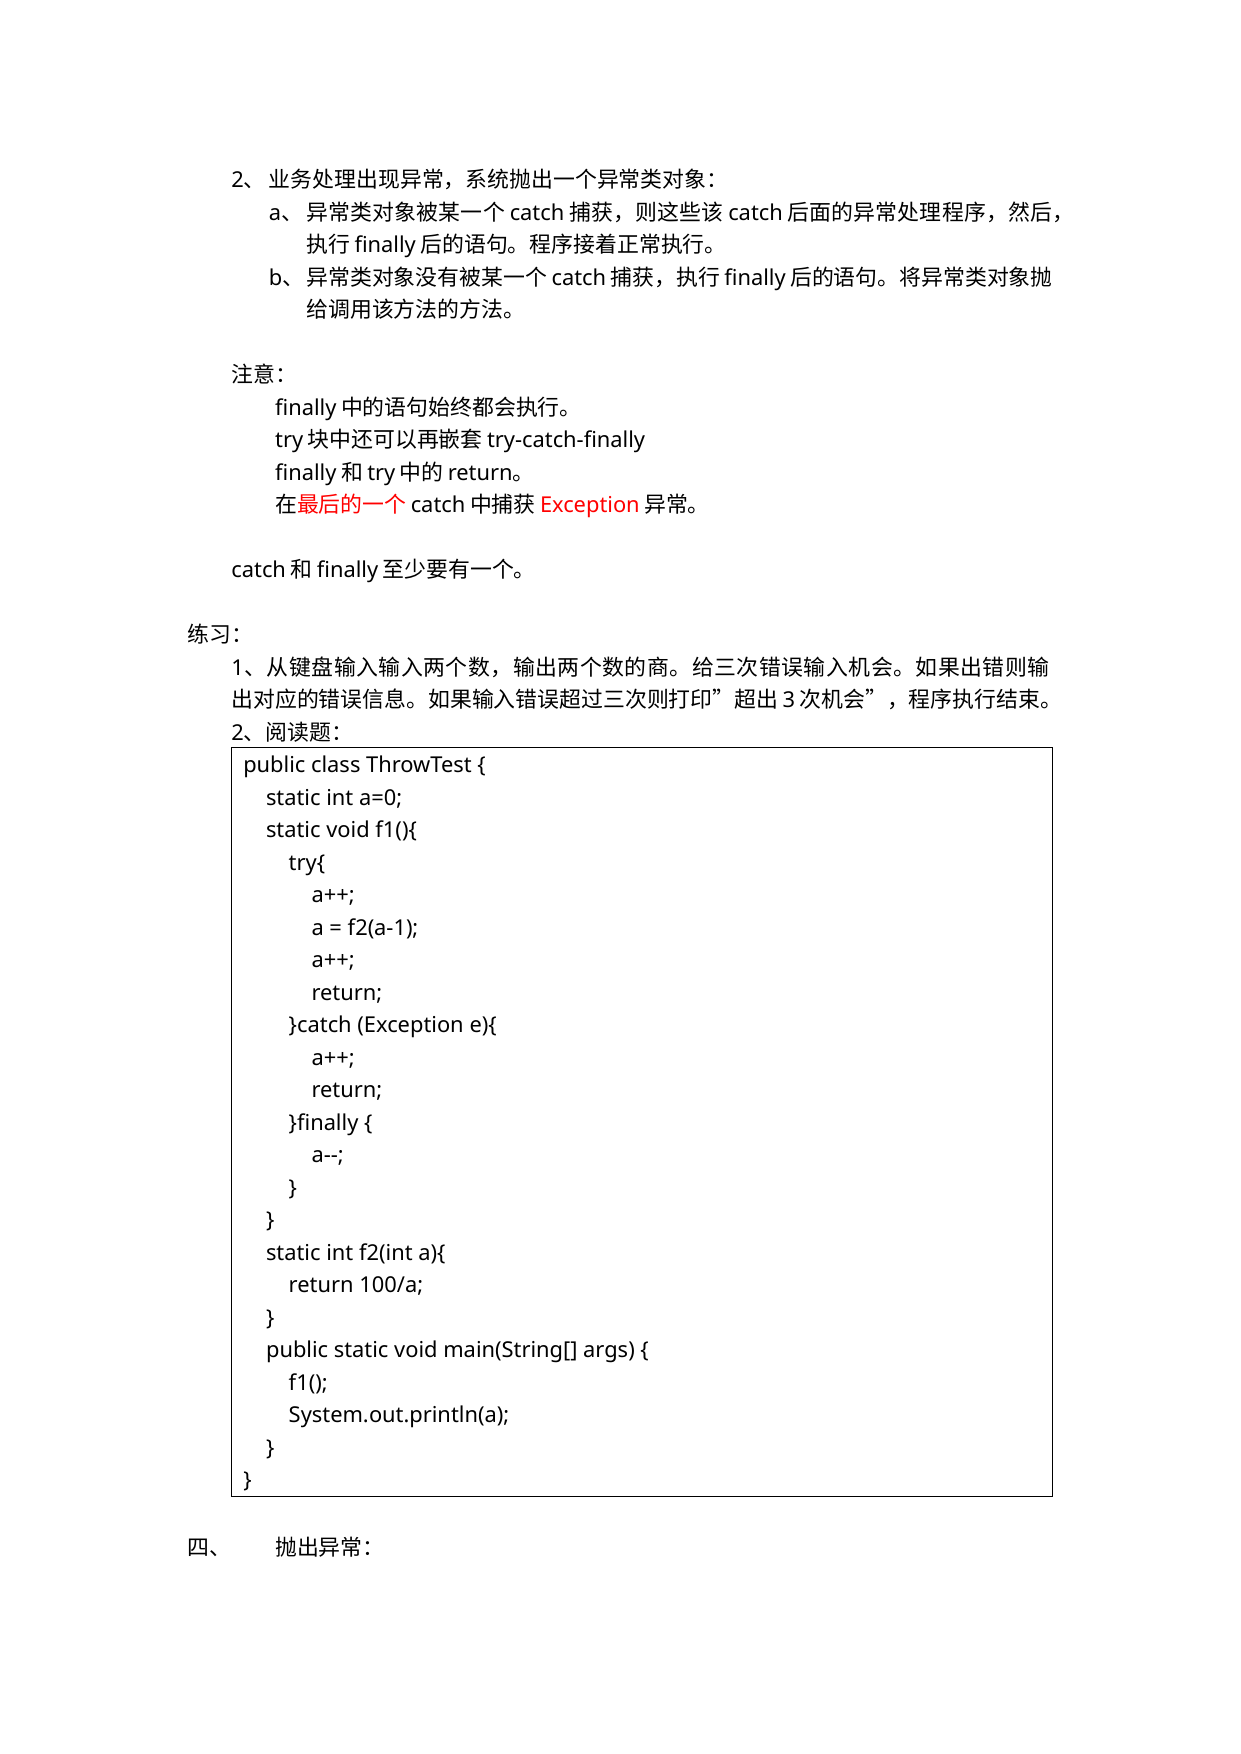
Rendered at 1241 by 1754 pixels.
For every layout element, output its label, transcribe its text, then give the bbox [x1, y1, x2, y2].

text 2、阅读题： [187, 714, 1053, 747]
list 异常类对象没有被某一个catch捕获，执行finally后的语句。将异常类对象抛给调用该方法的方法。 [269, 259, 1053, 324]
list 抛出异常： [187, 1529, 1053, 1562]
text finally中的语句始终都会执行。 [231, 389, 1053, 422]
text catch和finally至少要有一个。 [231, 552, 1053, 584]
text 注意： [231, 357, 1053, 389]
list 异常类对象被某一个catch捕获，则这些该catch后面的异常处理程序，然后，执行finally后的语句。程序接着正常执行。 [269, 194, 1053, 259]
text 练习： [187, 617, 1053, 649]
list 业务处理出现异常，系统抛出一个异常类对象： [231, 162, 1053, 194]
table_header public class ThrowTest { static int a=0; static void f1(){ try{ a++; a = f2(a-1); a++; return; }catch (Exception e){ a++; return; }finally { a--; } } static int f2(int a){ return 100/a; } public static void main(String[] args) { f1(); System.out.println(a); } } [232, 748, 1052, 1496]
text try块中还可以再嵌套try-catch-finally [231, 422, 1053, 454]
text 在最后的一个catch中捕获Exception异常。 [231, 487, 1053, 519]
text finally和try中的return。 [231, 454, 1053, 487]
text 1、从键盘输入输入两个数，输出两个数的商。给三次错误输入机会。如果出错则输出对应的错误信息。如果输入错误超过三次则打印”超出3次机会”，程序执行结束。 [231, 649, 1053, 714]
